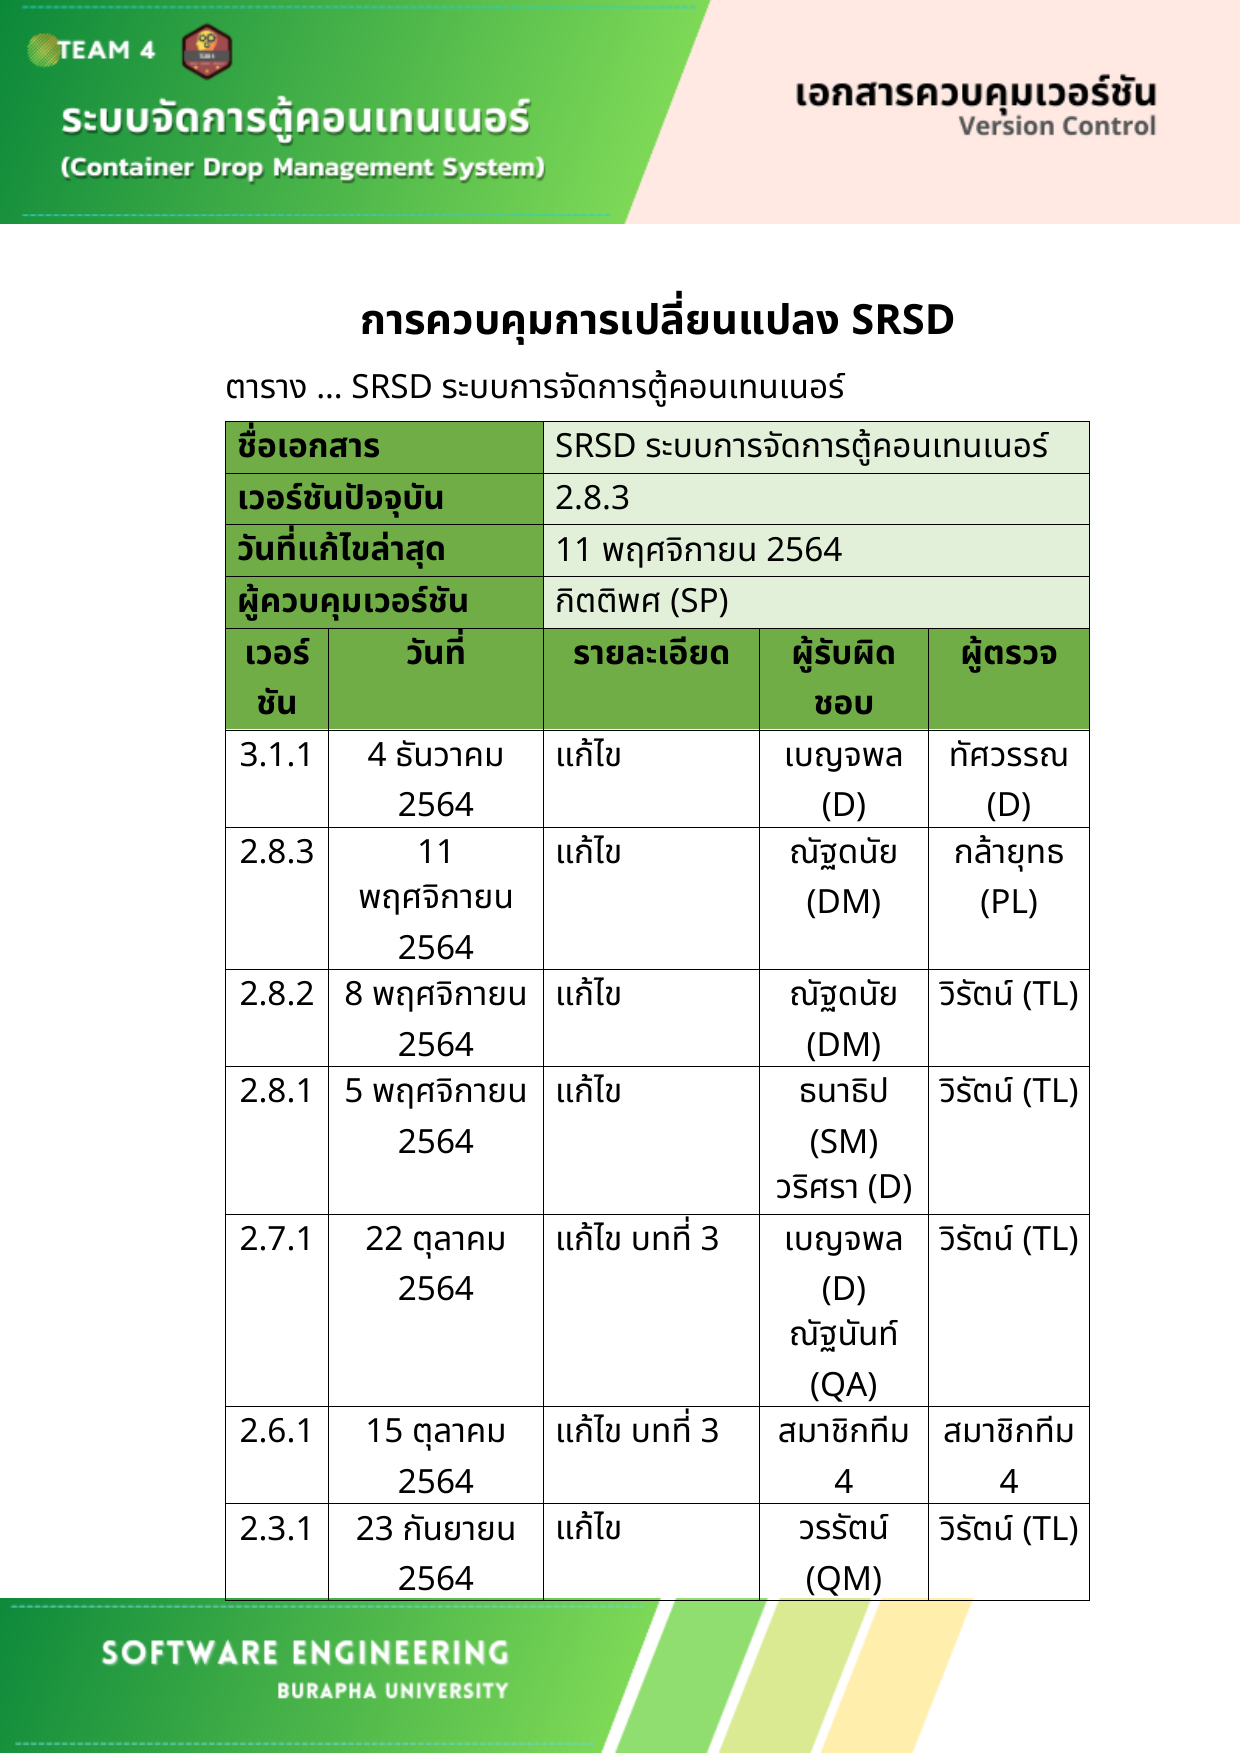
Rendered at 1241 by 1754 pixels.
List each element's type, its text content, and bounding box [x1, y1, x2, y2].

table_cell กล้ายุทธ (PL) [929, 828, 1089, 969]
table_cell 5 พฤศจิกายน 2564 [329, 1067, 543, 1213]
table_cell 2.3.1 [226, 1504, 328, 1600]
table_cell สมาชิกทีม 4 [929, 1407, 1089, 1503]
table_cell แก้ไข [544, 1504, 759, 1600]
text ตาราง … SRSD ระบบการจัดการตู้คอนเทนเนอร์ [225, 363, 1090, 414]
table_cell เวอร์ชันปัจจุบัน [226, 474, 543, 524]
table_cell แก้ไข บทที่ 3 [544, 1407, 759, 1503]
picture [0, 1598, 1238, 1753]
table_cell ผู้ควบคุมเวอร์ชัน [226, 577, 543, 628]
table_cell 11 พฤศจิกายน 2564 [544, 525, 1089, 576]
table_cell ผู้รับผิดชอบ [760, 629, 928, 729]
table_cell 2.8.3 [544, 474, 1089, 524]
table_cell 2.7.1 [226, 1215, 328, 1406]
table_cell 4 ธันวาคม 2564 [329, 731, 543, 827]
table_cell กิตติพศ (SP) [544, 577, 1089, 628]
table_cell สมาชิกทีม 4 [760, 1407, 928, 1503]
table_cell 22 ตุลาคม 2564 [329, 1215, 543, 1406]
table_cell วิรัตน์ (TL) ณัฐนันท์ (QA) วริศรา (D) [929, 1504, 1089, 1600]
table_cell 2.6.1 [226, 1407, 328, 1503]
table_cell เบญจพล (D) ณัฐนันท์ (QA) [760, 1215, 928, 1406]
table_cell 2.8.2 [226, 970, 328, 1066]
table_cell วันที่ [329, 629, 543, 729]
table_cell 23 กันยายน 2564 [329, 1504, 543, 1600]
table_cell แก้ไข [544, 1067, 759, 1213]
table_cell วิรัตน์ (TL) [929, 1215, 1089, 1406]
table_cell วิรัตน์ (TL) [929, 1067, 1089, 1213]
table_cell วรรัตน์ (QM) เบญจพล (D) ทัศวรรณ (D) [760, 1504, 928, 1600]
table_cell แก้ไข [544, 731, 759, 827]
table_cell 2.8.3 [226, 828, 328, 969]
text การควบคุมการเปลี่ยนแปลง SRSD [225, 290, 1090, 353]
table_cell ธนาธิป (SM) วริศรา (D) [760, 1067, 928, 1213]
table_cell เบญจพล (D) [760, 731, 928, 827]
table_cell ณัฐดนัย (DM) [760, 828, 928, 969]
table_header SRSD ระบบการจัดการตู้คอนเทนเนอร์ [544, 422, 1089, 473]
table_cell วิรัตน์ (TL) [929, 970, 1089, 1066]
table_cell 8 พฤศจิกายน 2564 [329, 970, 543, 1066]
table_cell เวอร์ชัน [226, 629, 328, 729]
table_cell ณัฐดนัย (DM) [760, 970, 928, 1066]
table_cell 15 ตุลาคม 2564 [329, 1407, 543, 1503]
table_cell ทัศวรรณ (D) [929, 731, 1089, 827]
table_cell แก้ไข [544, 970, 759, 1066]
table_cell 11 พฤศจิกายน 2564 [329, 828, 543, 969]
table_cell 3.1.1 [226, 731, 328, 827]
table_cell 2.8.1 [226, 1067, 328, 1213]
table_cell รายละเอียด [544, 629, 759, 729]
table_cell แก้ไข [544, 828, 759, 969]
table_cell แก้ไข บทที่ 3 [544, 1215, 759, 1406]
table_cell ผู้ตรวจ [929, 629, 1089, 729]
table_cell วันที่แก้ไขล่าสุด [226, 525, 543, 576]
picture [0, 0, 1240, 224]
table_header ชื่อเอกสาร [226, 422, 543, 473]
